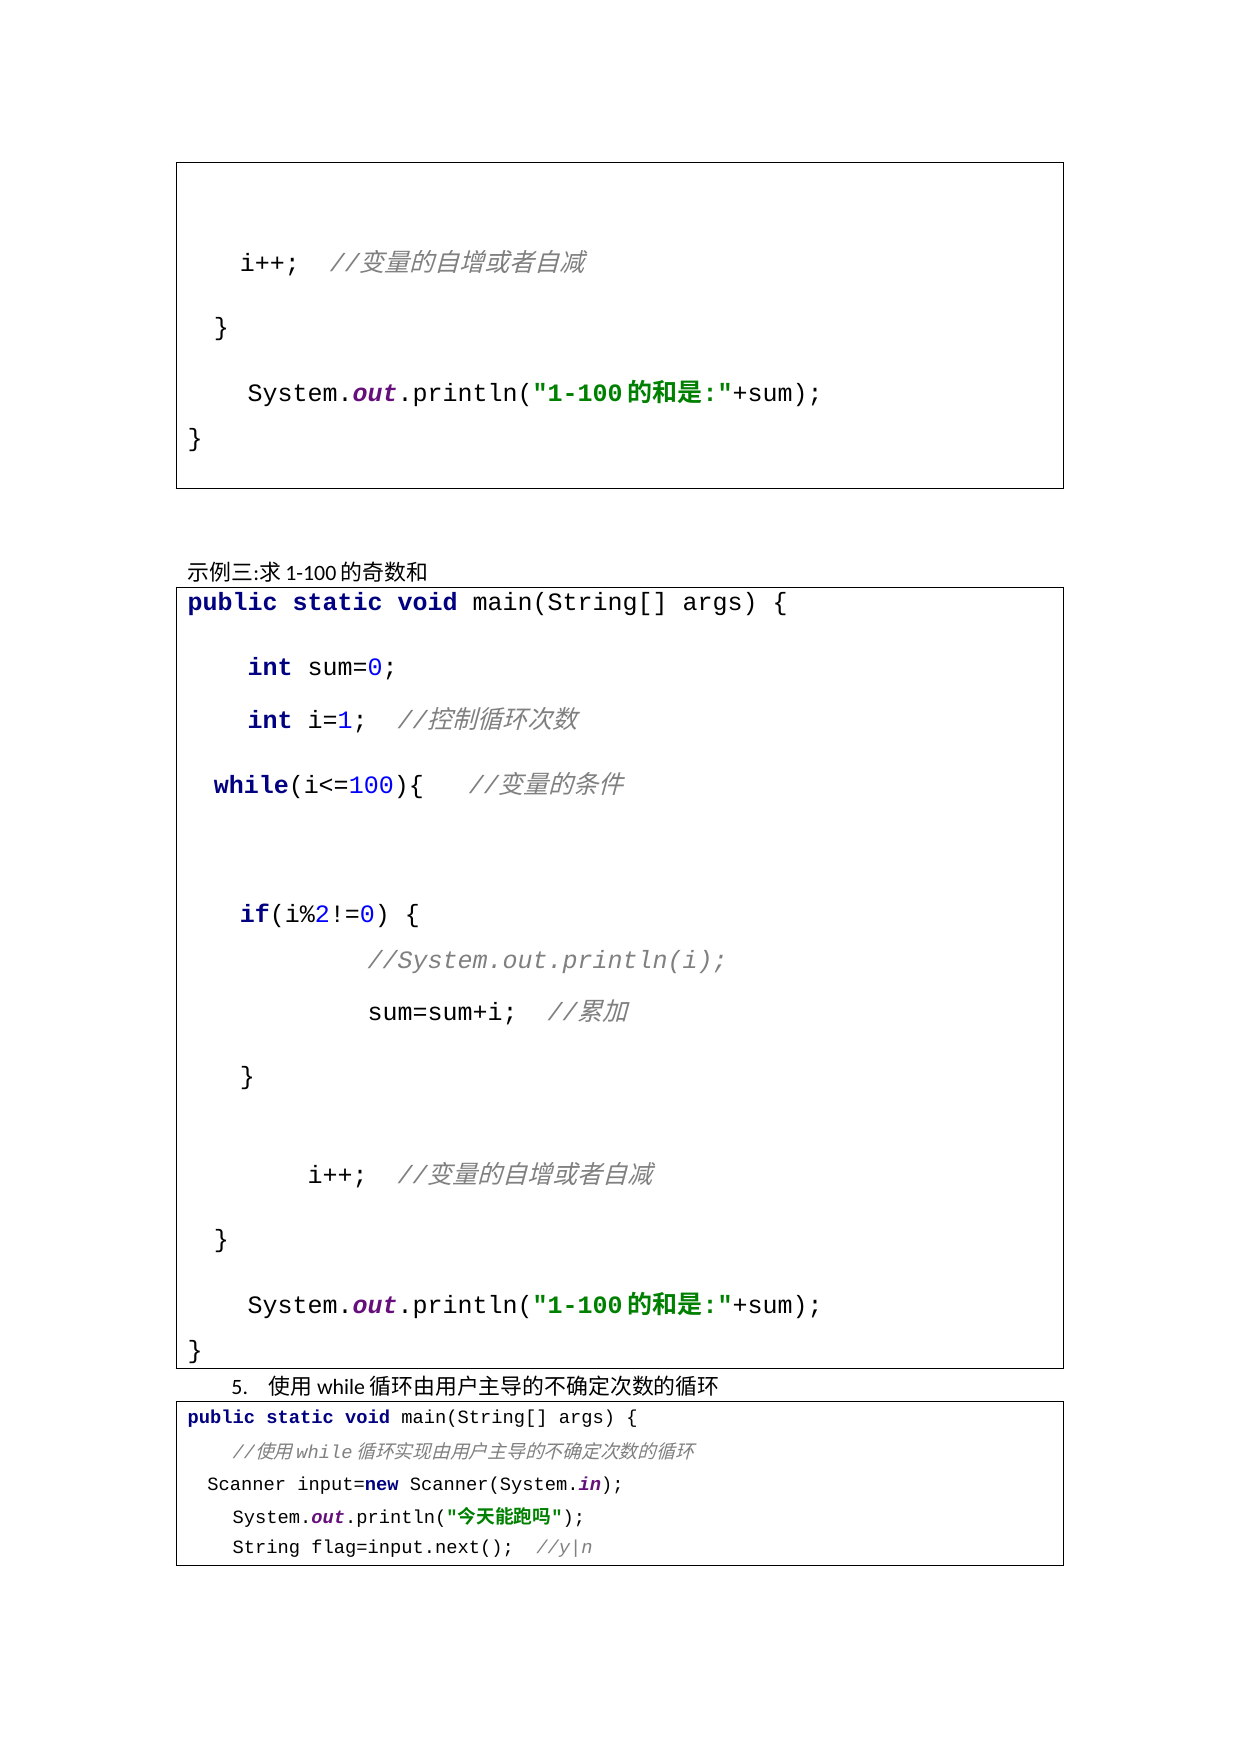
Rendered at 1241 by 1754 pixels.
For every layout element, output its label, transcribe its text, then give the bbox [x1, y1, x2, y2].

text 示例三:求1-100的奇数和 [187, 554, 1053, 587]
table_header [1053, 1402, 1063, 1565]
list 使用while循环由用户主导的不确定次数的循环 [231, 1369, 1053, 1401]
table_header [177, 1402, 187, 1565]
